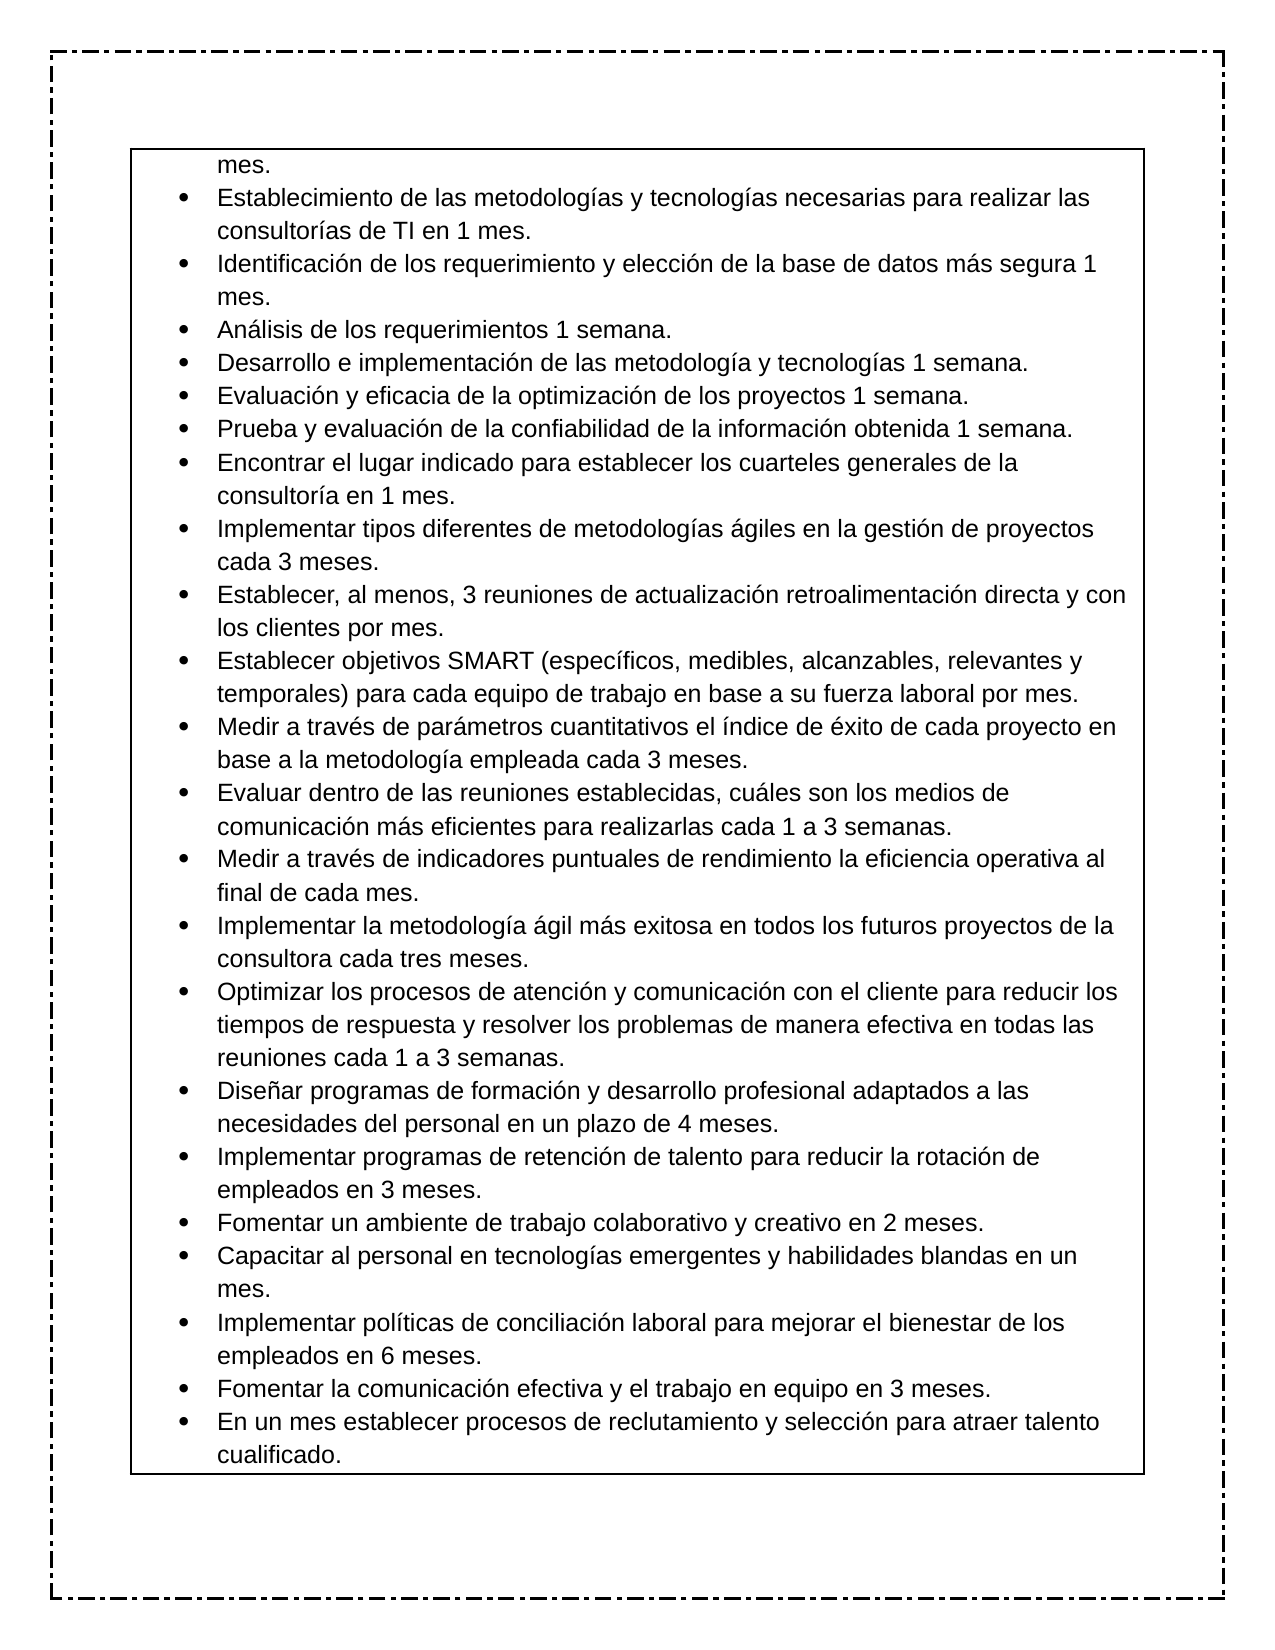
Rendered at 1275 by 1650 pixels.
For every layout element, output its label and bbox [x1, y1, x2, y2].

table_cell [132, 150, 1143, 1473]
